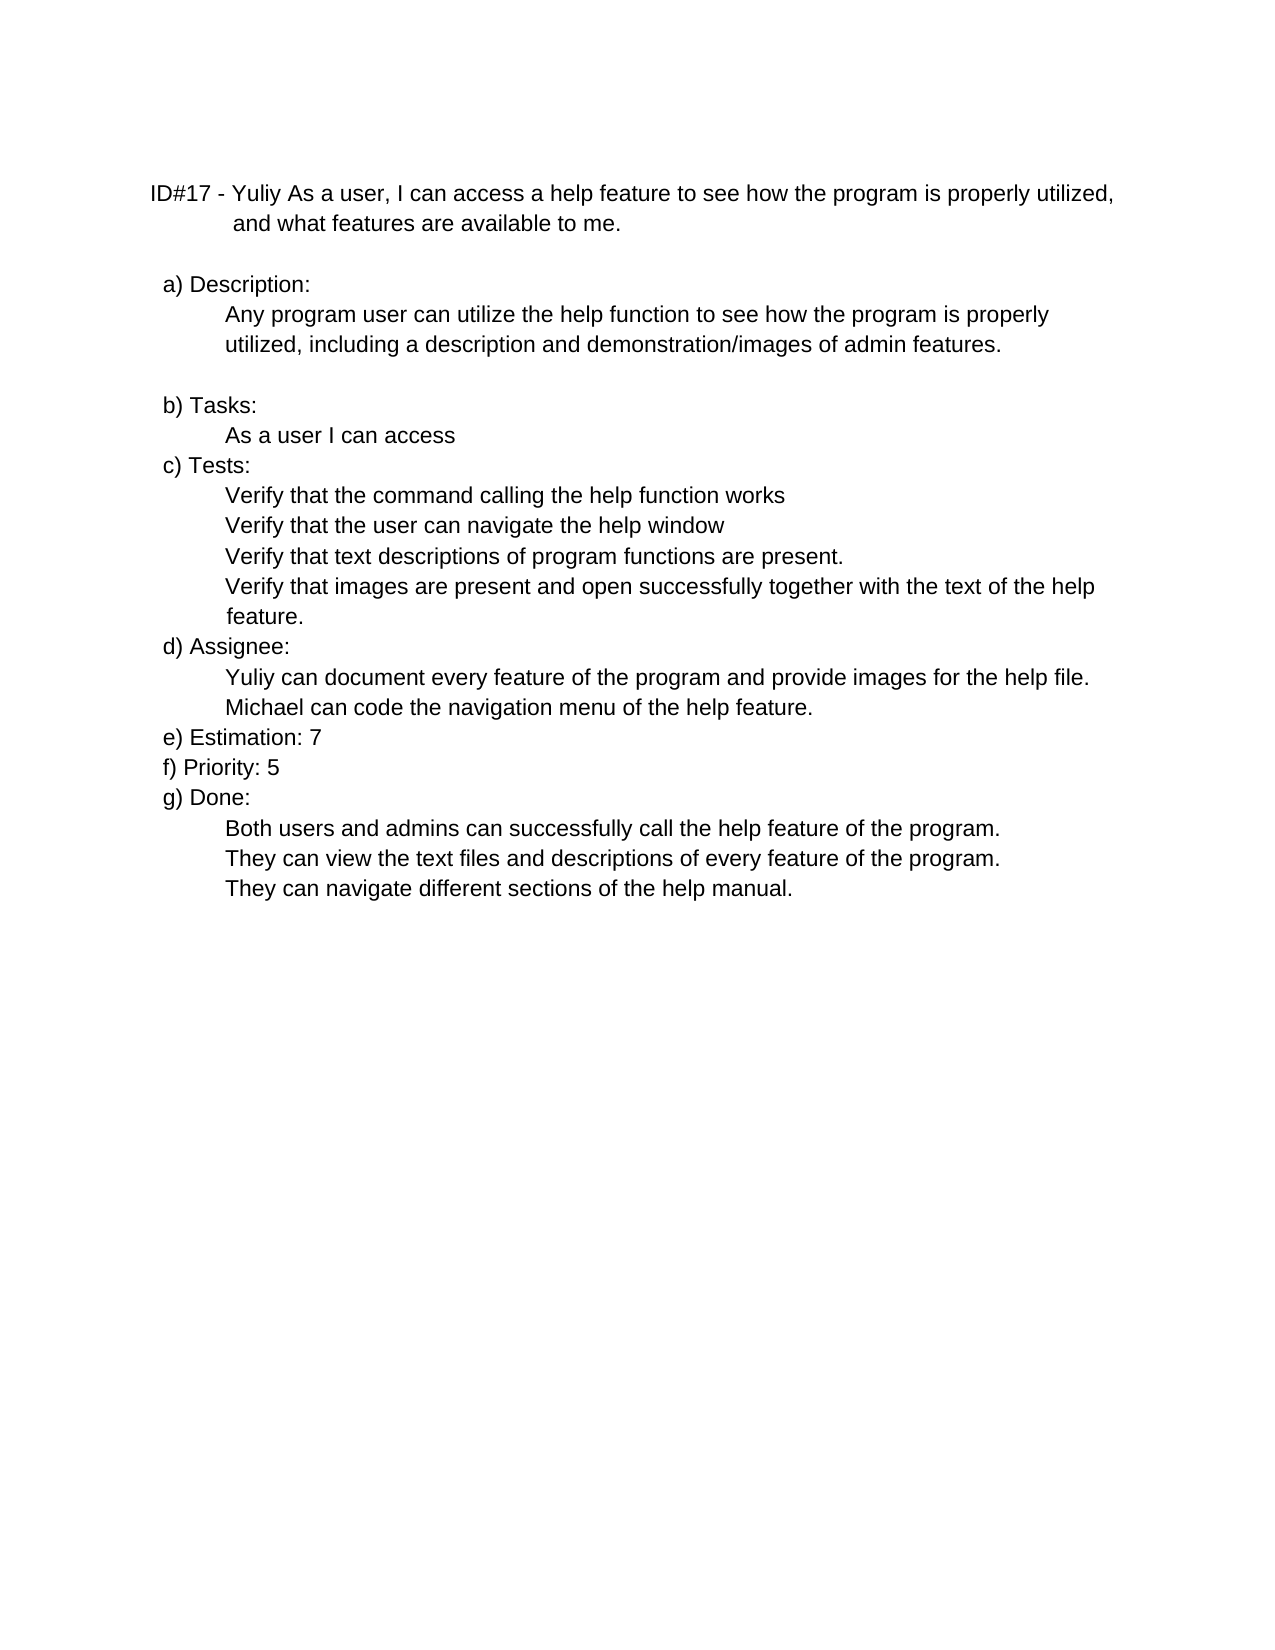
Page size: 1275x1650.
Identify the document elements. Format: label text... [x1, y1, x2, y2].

text As a user I can access [150, 422, 1125, 448]
text b) Tasks: [150, 392, 1125, 418]
text a) Description: [150, 271, 1125, 297]
text utilized, including a description and demonstration/images of admin features. [150, 331, 1125, 358]
text feature. [150, 603, 1125, 629]
text Verify that images are present and open successfully together with the text of the help [150, 573, 1125, 599]
text They can view the text files and descriptions of every feature of the program. [150, 845, 1125, 871]
text Verify that text descriptions of program functions are present. [150, 543, 1125, 569]
text Both users and admins can successfully call the help feature of the program. [150, 814, 1125, 841]
text Michael can code the navigation menu of the help feature. [150, 694, 1125, 720]
text e) Estimation: 7 [150, 724, 1125, 750]
text Verify that the user can navigate the help window [150, 512, 1125, 539]
text and what features are available to me. [150, 210, 1125, 237]
text f) Priority: 5 [150, 754, 1125, 781]
text Verify that the command calling the help function works [150, 482, 1125, 509]
text g) Done: [150, 784, 1125, 811]
text They can navigate different sections of the help manual. [150, 875, 1125, 901]
text Any program user can utilize the help function to see how the program is properly [150, 301, 1125, 327]
text Yuliy can document every feature of the program and provide images for the help file. [150, 663, 1125, 690]
text d) Assignee: [150, 633, 1125, 660]
text ID#17 - Yuliy As a user, I can access a help feature to see how the program is properly utilized, [150, 180, 1125, 207]
text c) Tests: [150, 452, 1125, 478]
